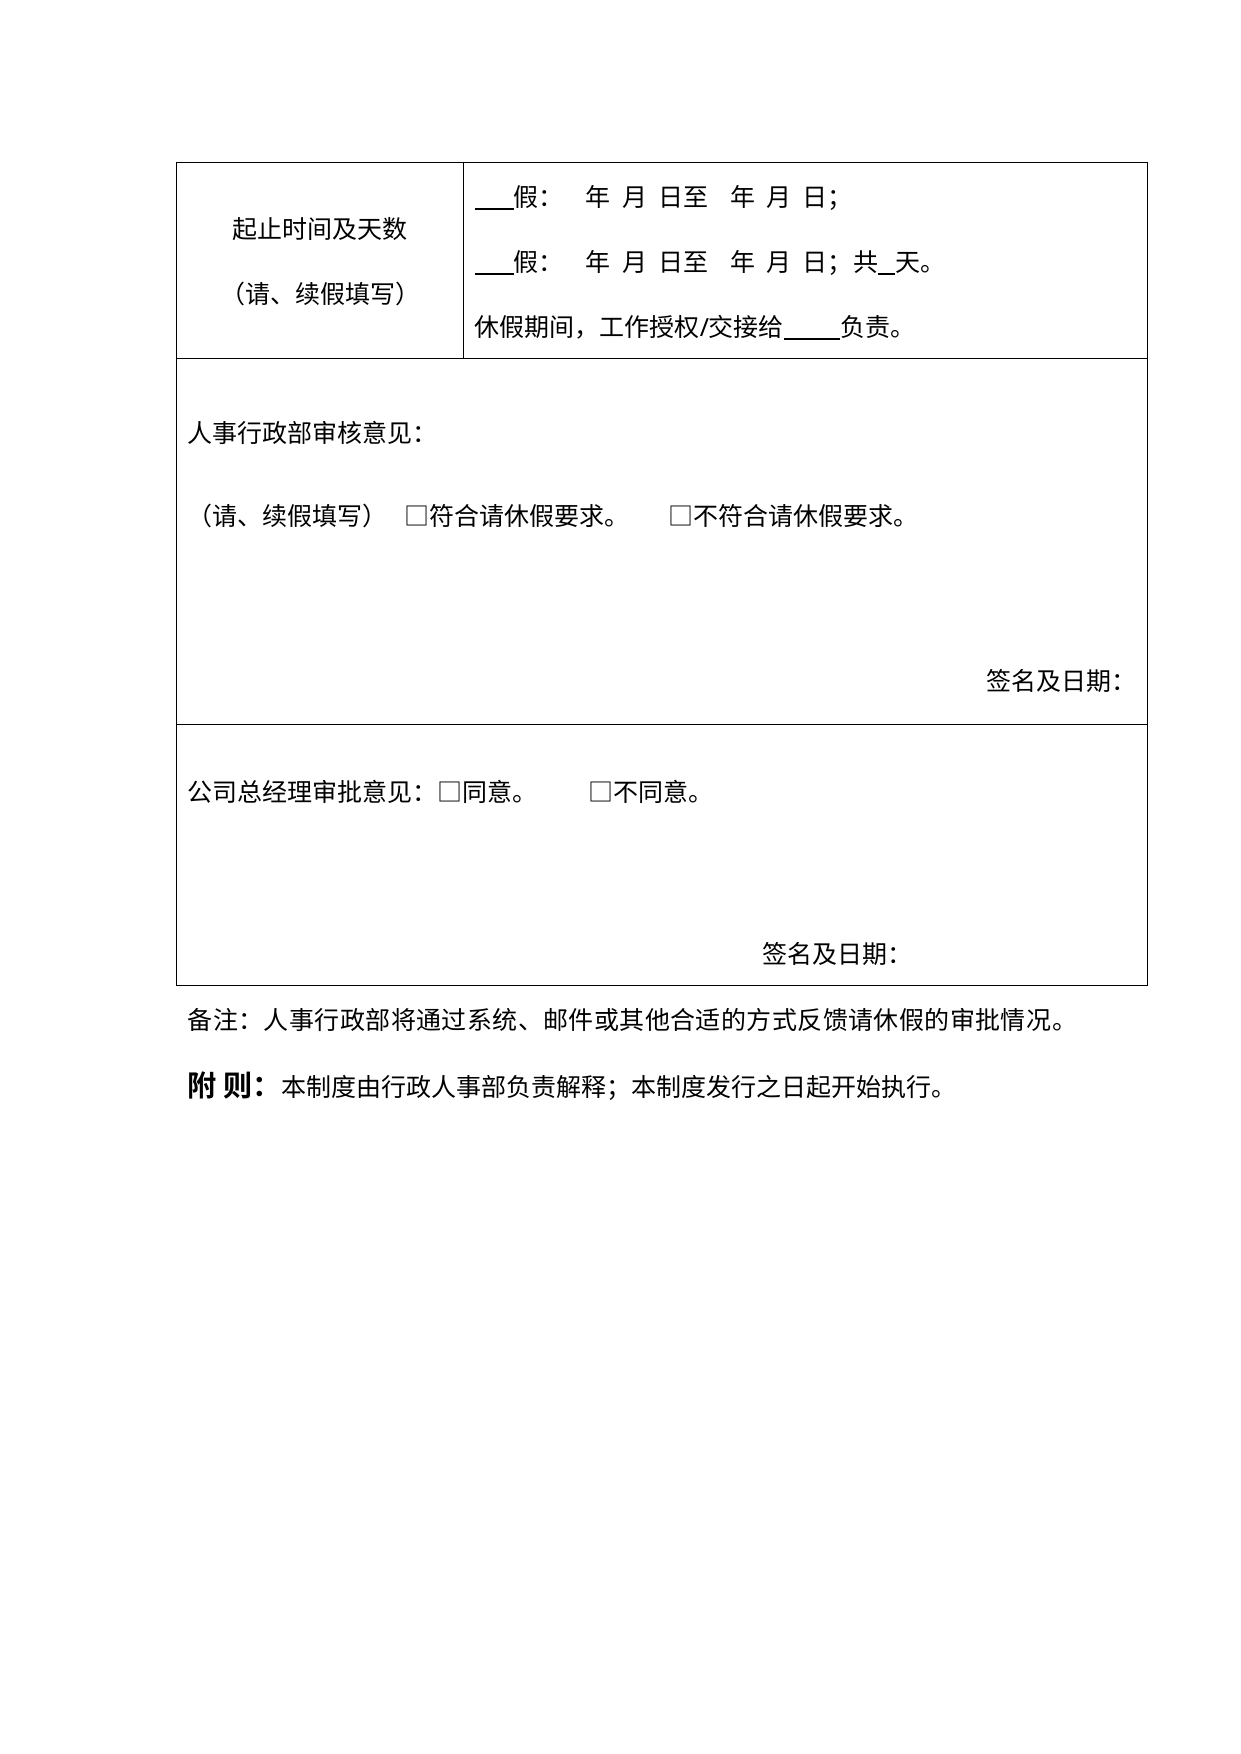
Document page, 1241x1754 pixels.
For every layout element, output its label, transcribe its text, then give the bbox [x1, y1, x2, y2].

text 备注：人事行政部将通过系统、邮件或其他合适的方式反馈请休假的审批情况。附 则：本制度由行政人事部负责解释；本制度发行之日起开始执行。 [187, 986, 1053, 1116]
table_cell 公司总经理审批意见：□同意。 □不同意。 签名及日期： [177, 725, 1147, 985]
table_cell 人事行政部审核意见： （请、续假填写） □符合请休假要求。 □不符合请休假要求。 签名及日期： [177, 359, 1147, 724]
table_cell 假： 年 月 日至 年 月 日； 假： 年 月 日至 年 月 日；共 天。 休假期间，工作授权/交接给 负责。 [464, 163, 1147, 358]
table_cell 起止时间及天数 （请、续假填写） [177, 163, 463, 358]
